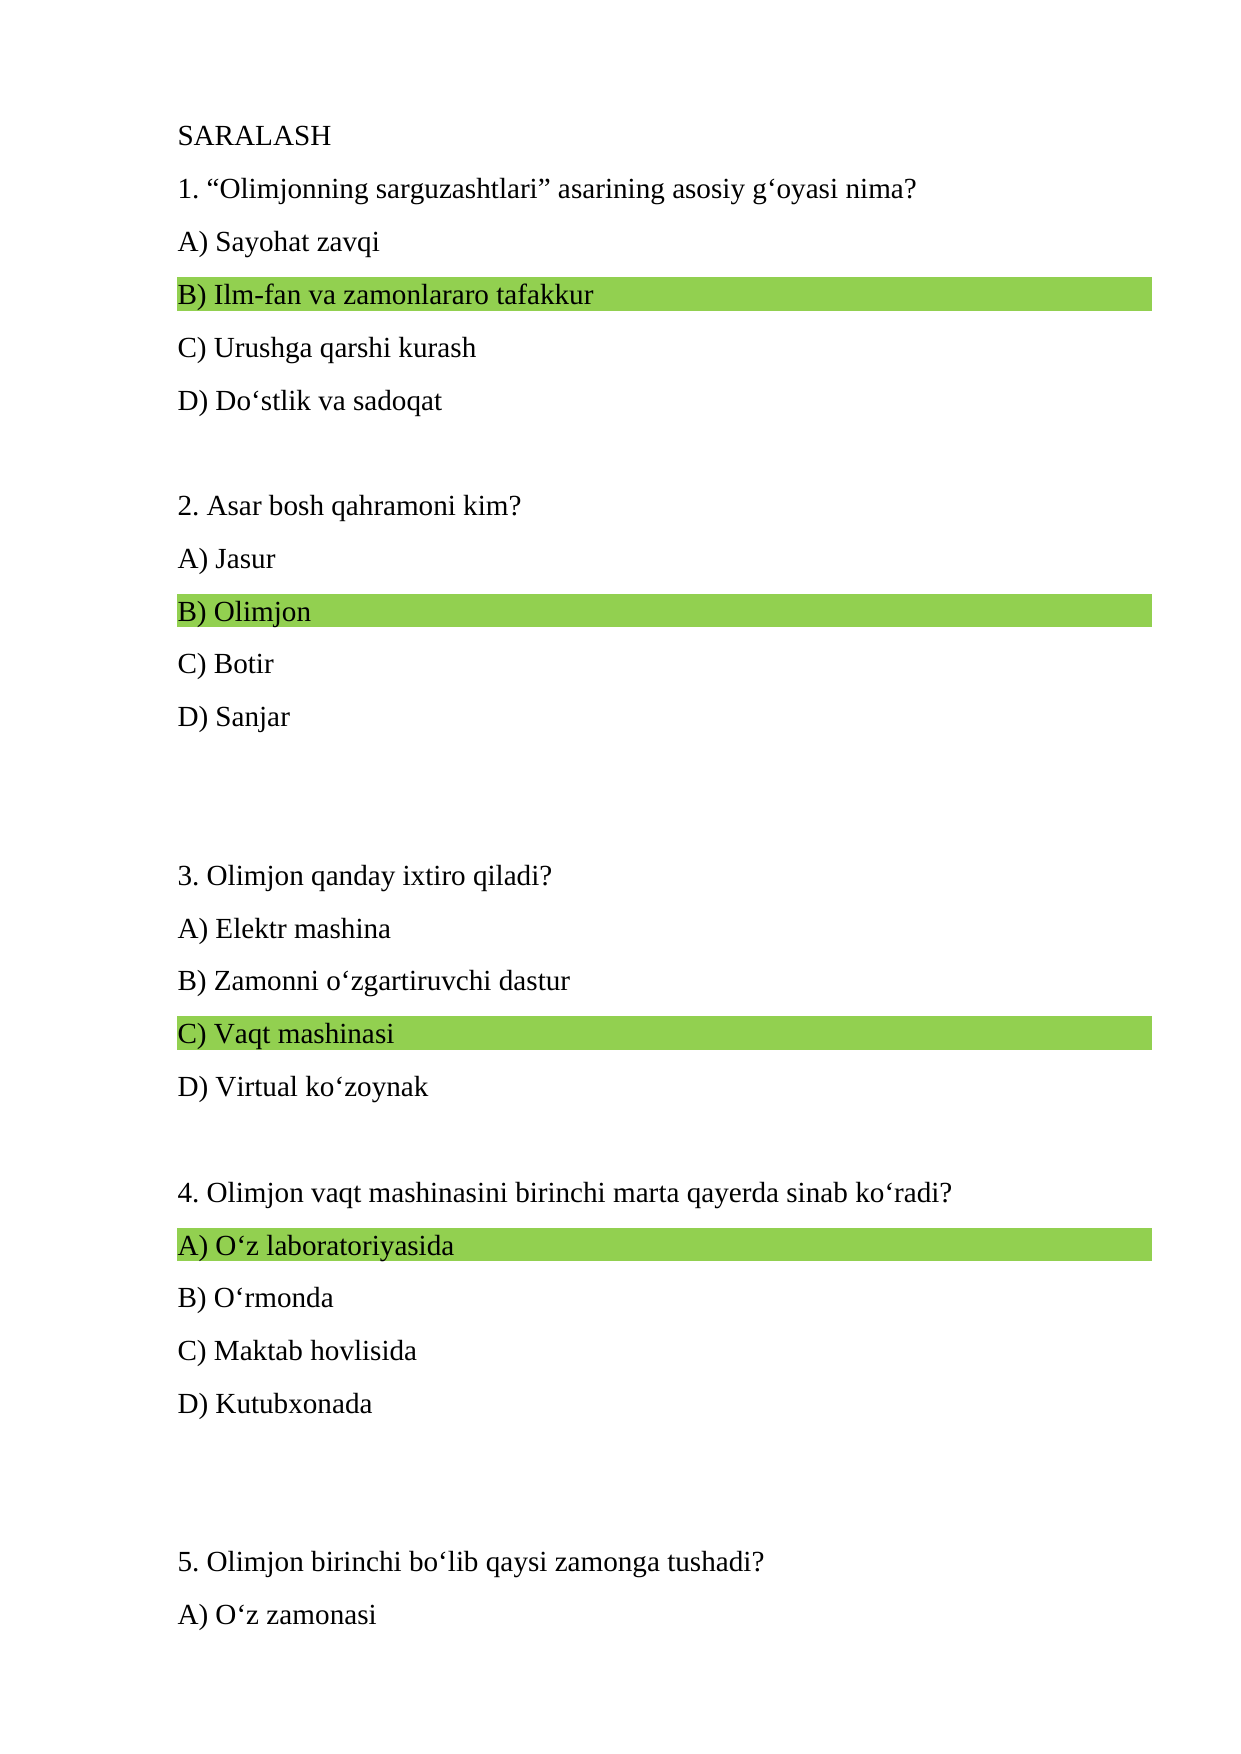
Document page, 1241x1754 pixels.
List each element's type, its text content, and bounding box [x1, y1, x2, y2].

text C) Botir [177, 647, 1152, 680]
text 4. Olimjon vaqt mashinasini birinchi marta qayerda sinab ko‘radi? [177, 1175, 1152, 1208]
text A) Sayohat zavqi [177, 224, 1152, 258]
text A) Jasur [177, 541, 1152, 574]
text B) Ilm-fan va zamonlararo tafakkur [177, 277, 1152, 311]
text A) Elektr mashina [177, 911, 1152, 944]
text 2. Asar bosh qahramoni kim? [177, 488, 1152, 522]
text C) Vaqt mashinasi [177, 1016, 1152, 1050]
text 5. Olimjon birinchi bo‘lib qaysi zamonga tushadi? [177, 1544, 1152, 1578]
text D) Sanjar [177, 699, 1152, 733]
text B) Olimjon [177, 594, 1152, 627]
text D) Do‘stlik va sadoqat [177, 383, 1152, 416]
text D) Kutubxonada [177, 1386, 1152, 1419]
text A) O‘z zamonasi [177, 1597, 1152, 1631]
text D) Virtual ko‘zoynak [177, 1069, 1152, 1103]
text 3. Olimjon qanday ixtiro qiladi? [177, 858, 1152, 891]
text B) O‘rmonda [177, 1280, 1152, 1314]
text C) Maktab hovlisida [177, 1333, 1152, 1367]
text A) O‘z laboratoriyasida [177, 1228, 1152, 1261]
text B) Zamonni o‘zgartiruvchi dastur [177, 963, 1152, 997]
text 1. “Olimjonning sarguzashtlari” asarining asosiy gʻoyasi nima? [177, 171, 1152, 205]
text C) Urushga qarshi kurash [177, 330, 1152, 363]
text SARALASH [177, 118, 1152, 152]
